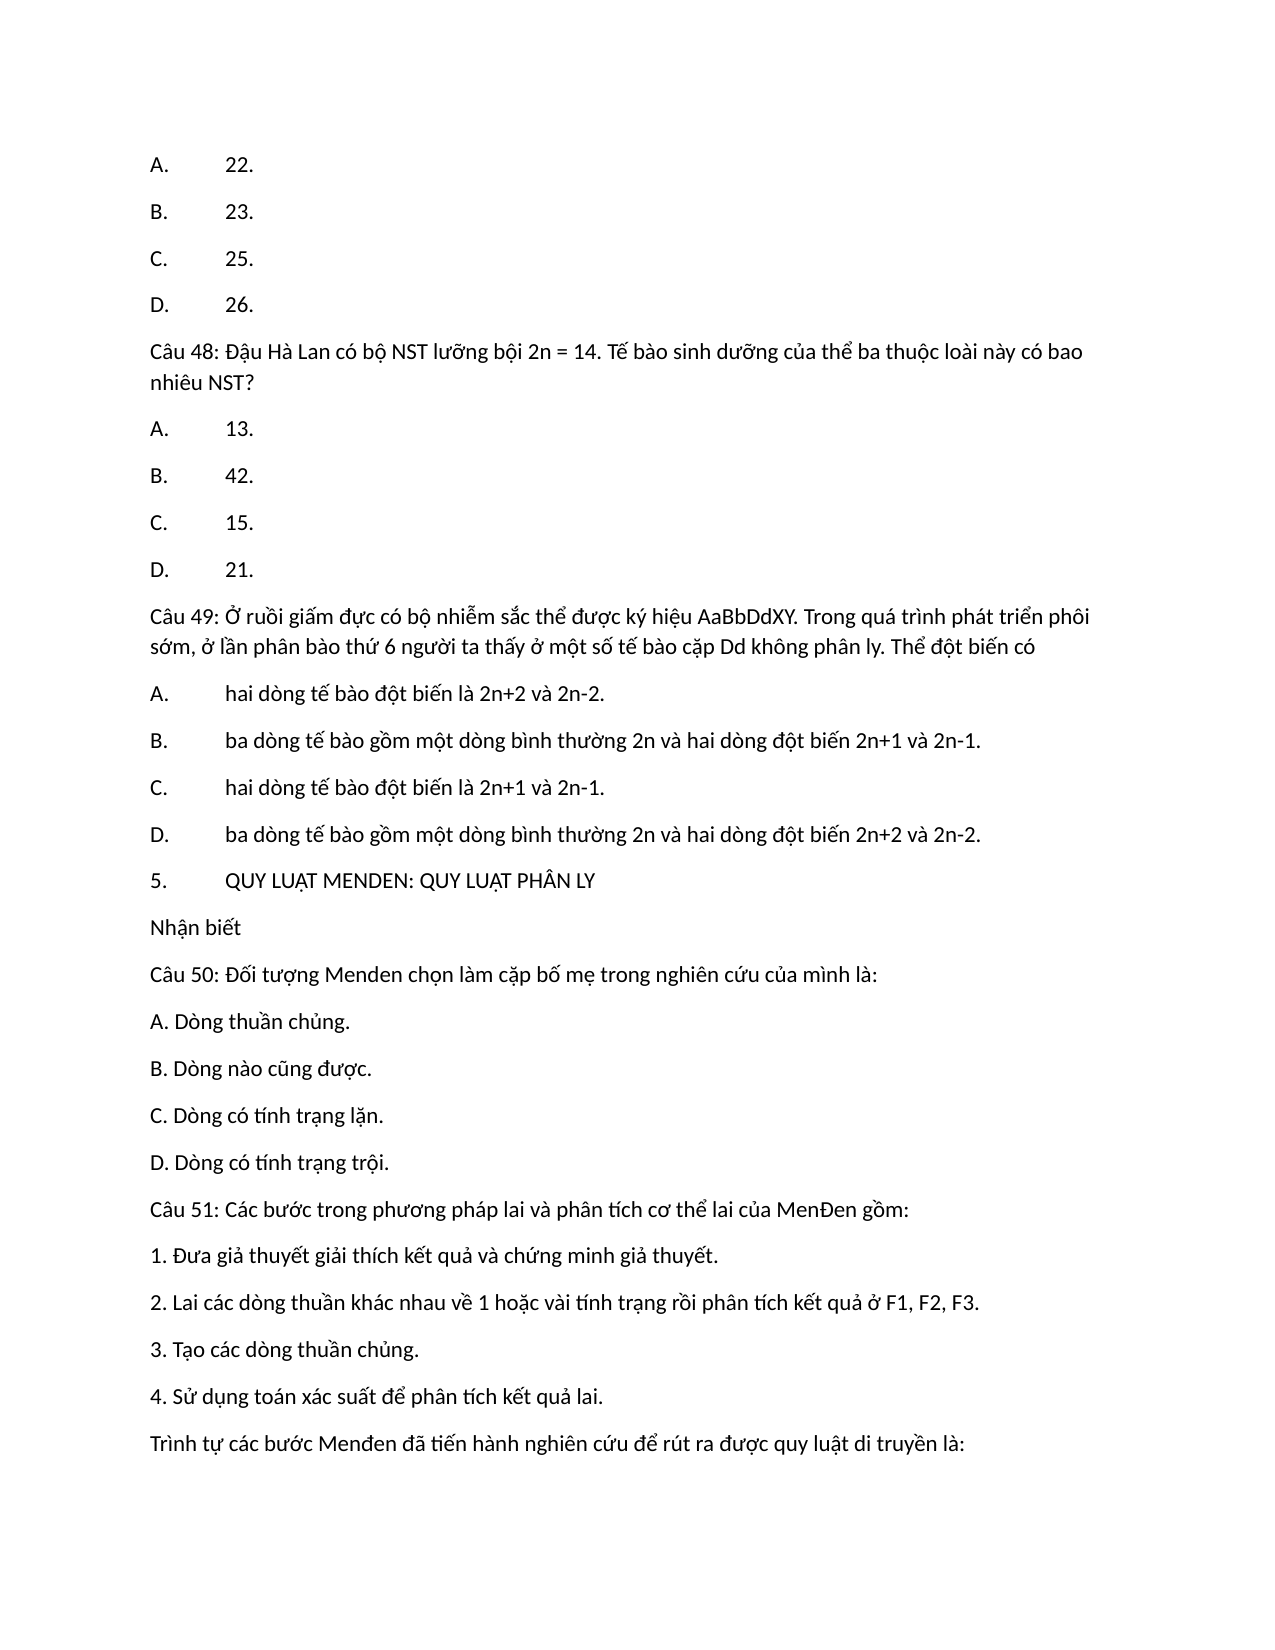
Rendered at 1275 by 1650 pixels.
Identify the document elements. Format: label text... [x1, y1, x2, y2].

text Nhận biết [150, 913, 1125, 942]
text 2. Lai các dòng thuần khác nhau về 1 hoặc vài tính trạng rồi phân tích kết quả ở F1, F2, F3. [150, 1288, 1125, 1317]
text A. 22. [150, 150, 1125, 178]
text 5. QUY LUẬT MENDEN: QUY LUẬT PHÂN LY [150, 867, 1125, 895]
text D. 26. [150, 291, 1125, 319]
text 4. Sử dụng toán xác suất để phân tích kết quả lai. [150, 1382, 1125, 1410]
text D. Dòng có tính trạng trội. [150, 1148, 1125, 1176]
text A. hai dòng tế bào đột biến là 2n+2 và 2n-2. [150, 679, 1125, 707]
text 1. Đưa giả thuyết giải thích kết quả và chứng minh giả thuyết. [150, 1242, 1125, 1270]
text B. 23. [150, 197, 1125, 225]
text C. Dòng có tính trạng lặn. [150, 1101, 1125, 1129]
text Câu 49: Ở ruồi giấm đực có bộ nhiễm sắc thể được ký hiệu AaBbDdXY. Trong quá trình phát triển phôi sớm, ở lần phân bào thứ 6 người ta thấy ở một số tế bào cặp Dd không phân ly. Thể đột biến có [150, 602, 1125, 660]
text Câu 48: Đậu Hà Lan có bộ NST lưỡng bội 2n = 14. Tế bào sinh dưỡng của thể ba thuộc loài này có bao nhiêu NST? [150, 337, 1125, 396]
text D. ba dòng tế bào gồm một dòng bình thường 2n và hai dòng đột biến 2n+2 và 2n-2. [150, 820, 1125, 848]
text C. 15. [150, 508, 1125, 536]
text C. 25. [150, 244, 1125, 272]
text A. 13. [150, 414, 1125, 443]
text B. 42. [150, 461, 1125, 489]
text Trình tự các bước Menđen đã tiến hành nghiên cứu để rút ra được quy luật di truyền là: [150, 1429, 1125, 1457]
text 3. Tạo các dòng thuần chủng. [150, 1335, 1125, 1363]
text Câu 51: Các bước trong phương pháp lai và phân tích cơ thể lai của MenĐen gồm: [150, 1195, 1125, 1223]
text D. 21. [150, 555, 1125, 583]
text Câu 50: Đối tượng Menden chọn làm cặp bố mẹ trong nghiên cứu của mình là: [150, 960, 1125, 988]
text C. hai dòng tế bào đột biến là 2n+1 và 2n-1. [150, 773, 1125, 801]
text B. Dòng nào cũng được. [150, 1054, 1125, 1082]
text B. ba dòng tế bào gồm một dòng bình thường 2n và hai dòng đột biến 2n+1 và 2n-1. [150, 726, 1125, 754]
text A. Dòng thuần chủng. [150, 1007, 1125, 1035]
